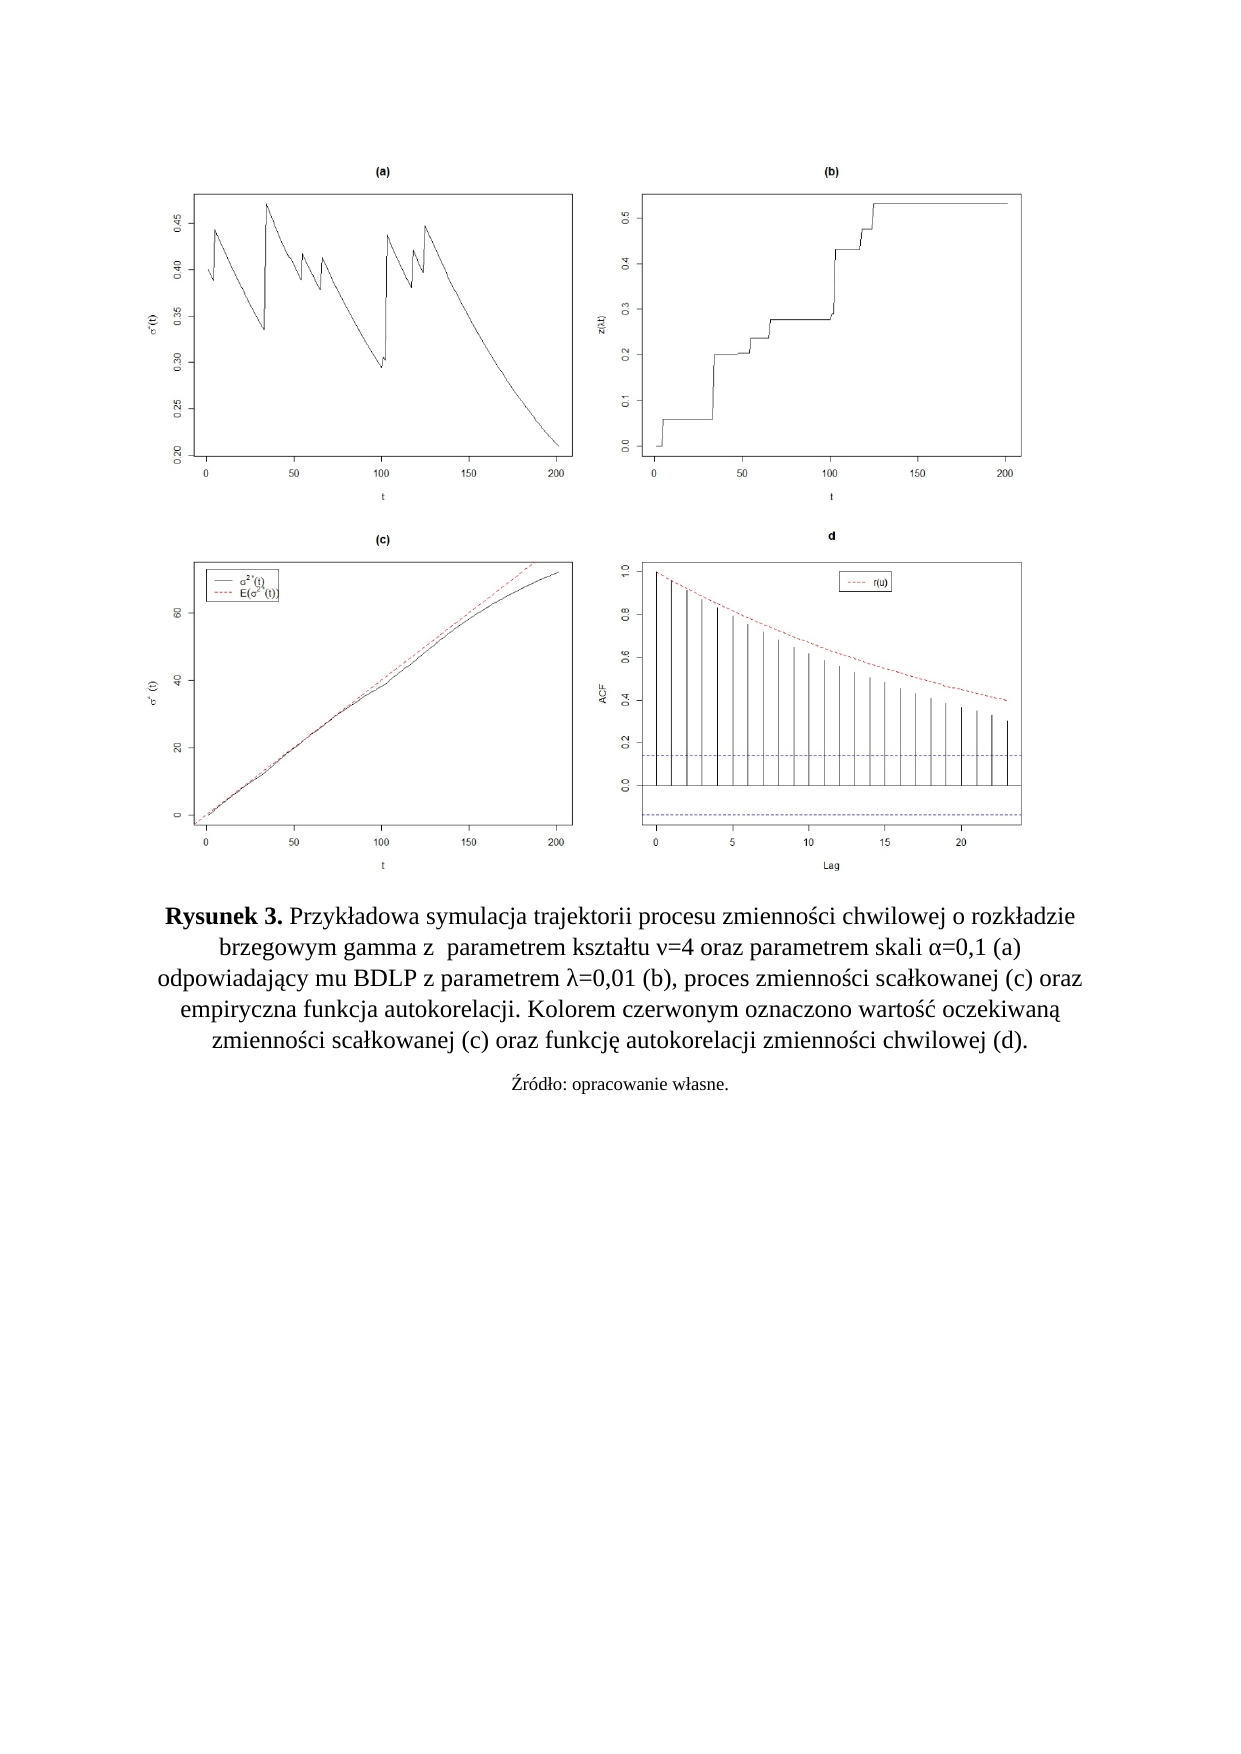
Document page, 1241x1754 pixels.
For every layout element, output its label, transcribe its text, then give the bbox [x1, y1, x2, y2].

picture [147, 516, 1044, 883]
text Rysunek 3. Przykładowa symulacja trajektorii procesu zmienności chwilowej o rozkładzie brzegowym gamma z parametrem kształtu ν=4 oraz parametrem skali α=0,1 (a) odpowiadający mu BDLP z parametrem λ=0,01 (b), proces zmienności scałkowanej (c) oraz empiryczna funkcja autokorelacji. Kolorem czerwonym oznaczono wartość oczekiwaną zmienności scałkowanej (c) oraz funkcję autokorelacji zmienności chwilowej (d). [148, 901, 1093, 1054]
text Źródło: opracowanie własne. [148, 1073, 1093, 1094]
picture [147, 147, 1045, 514]
